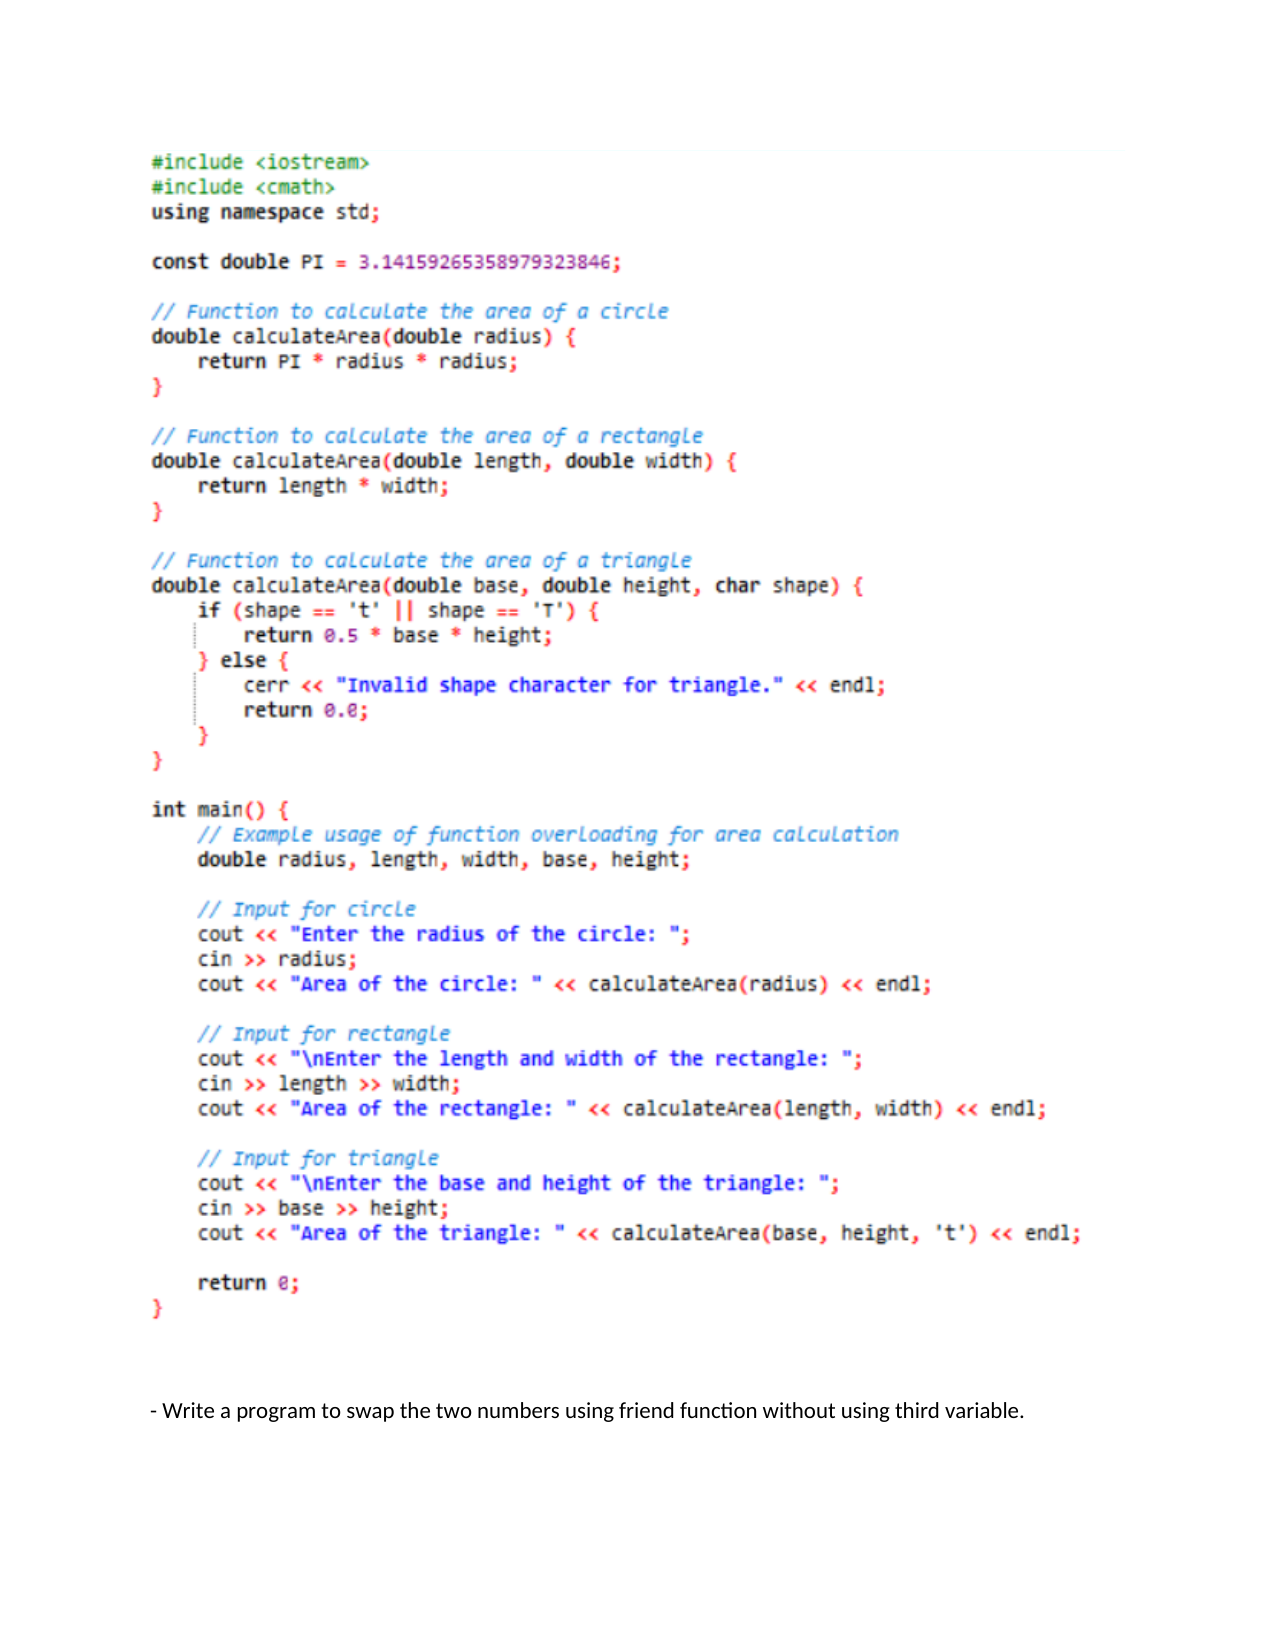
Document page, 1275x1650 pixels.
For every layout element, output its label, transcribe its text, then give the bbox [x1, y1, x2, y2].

text - Write a program to swap the two numbers using friend function without using third variable. [150, 1396, 1125, 1424]
picture [150, 150, 1125, 1331]
